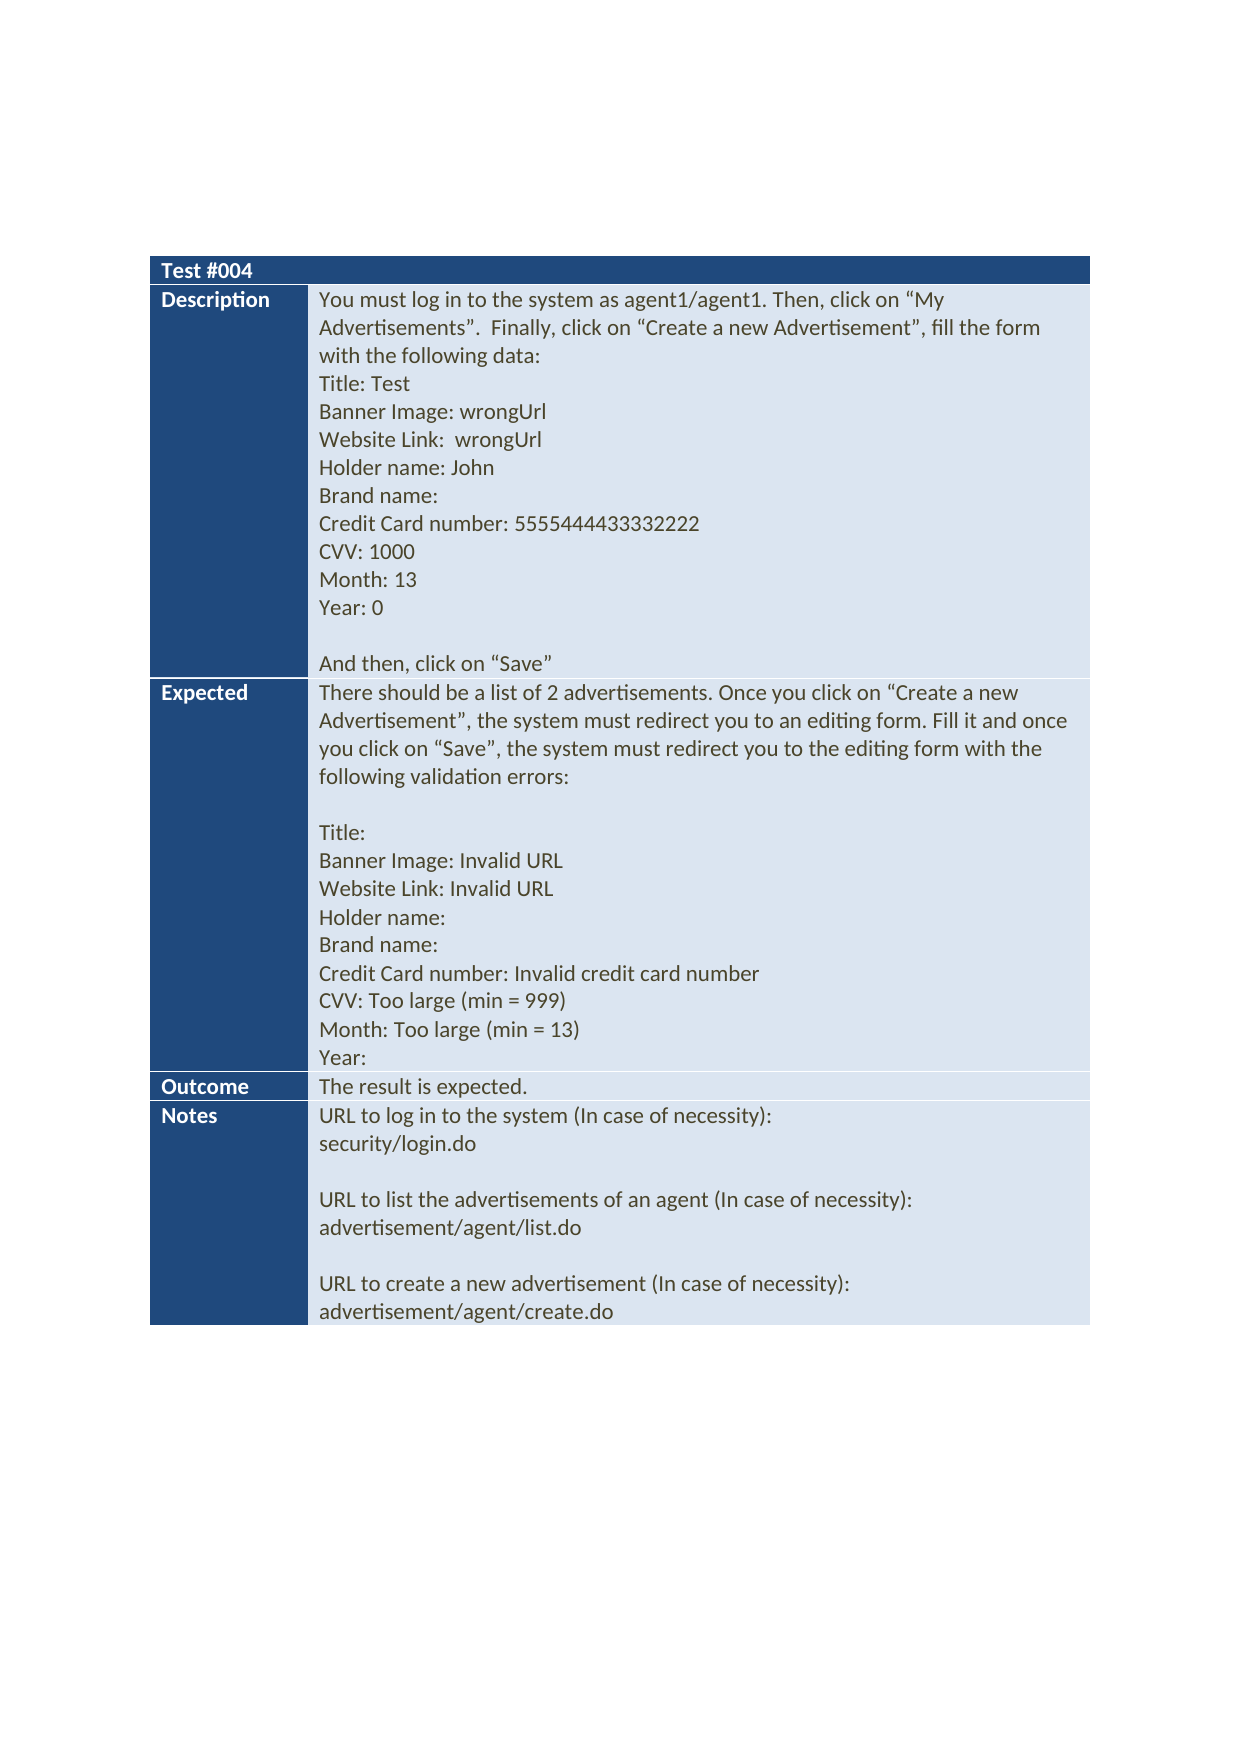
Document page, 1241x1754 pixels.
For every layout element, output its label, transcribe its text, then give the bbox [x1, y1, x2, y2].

table_cell Notes [150, 1101, 308, 1325]
table_cell The result is expected. [308, 1072, 1090, 1100]
table_cell URL to log in to the system (In case of necessity): security/login.do URL to list the advertisements of an agent (In case of necessity): advertisement/agent/list.do URL to create a new advertisement (In case of necessity): advertisement/agent/create.do [308, 1101, 1090, 1325]
table_cell Expected [150, 679, 308, 1071]
table_cell Description [150, 285, 308, 677]
table_cell There should be a list of 2 advertisements. Once you click on “Create a new Advertisement”, the system must redirect you to an editing form. Fill it and once you click on “Save”, the system must redirect you to the editing form with the following validation errors: Title: Banner Image: Invalid URL Website Link: Invalid URL Holder name: Brand name: Credit Card number: Invalid credit card number CVV: Too large (min = 999) Month: Too large (min = 13) Year: [308, 679, 1090, 1071]
table_cell You must log in to the system as agent1/agent1. Then, click on “My Advertisements”. Finally, click on “Create a new Advertisement”, fill the form with the following data: Title: Test Banner Image: wrongUrl Website Link: wrongUrl Holder name: John Brand name: Credit Card number: 5555444433332222 CVV: 1000 Month: 13 Year: 0 And then, click on “Save” [308, 285, 1090, 677]
table_cell Outcome [150, 1072, 308, 1100]
table_header Test #004 [150, 256, 1090, 284]
